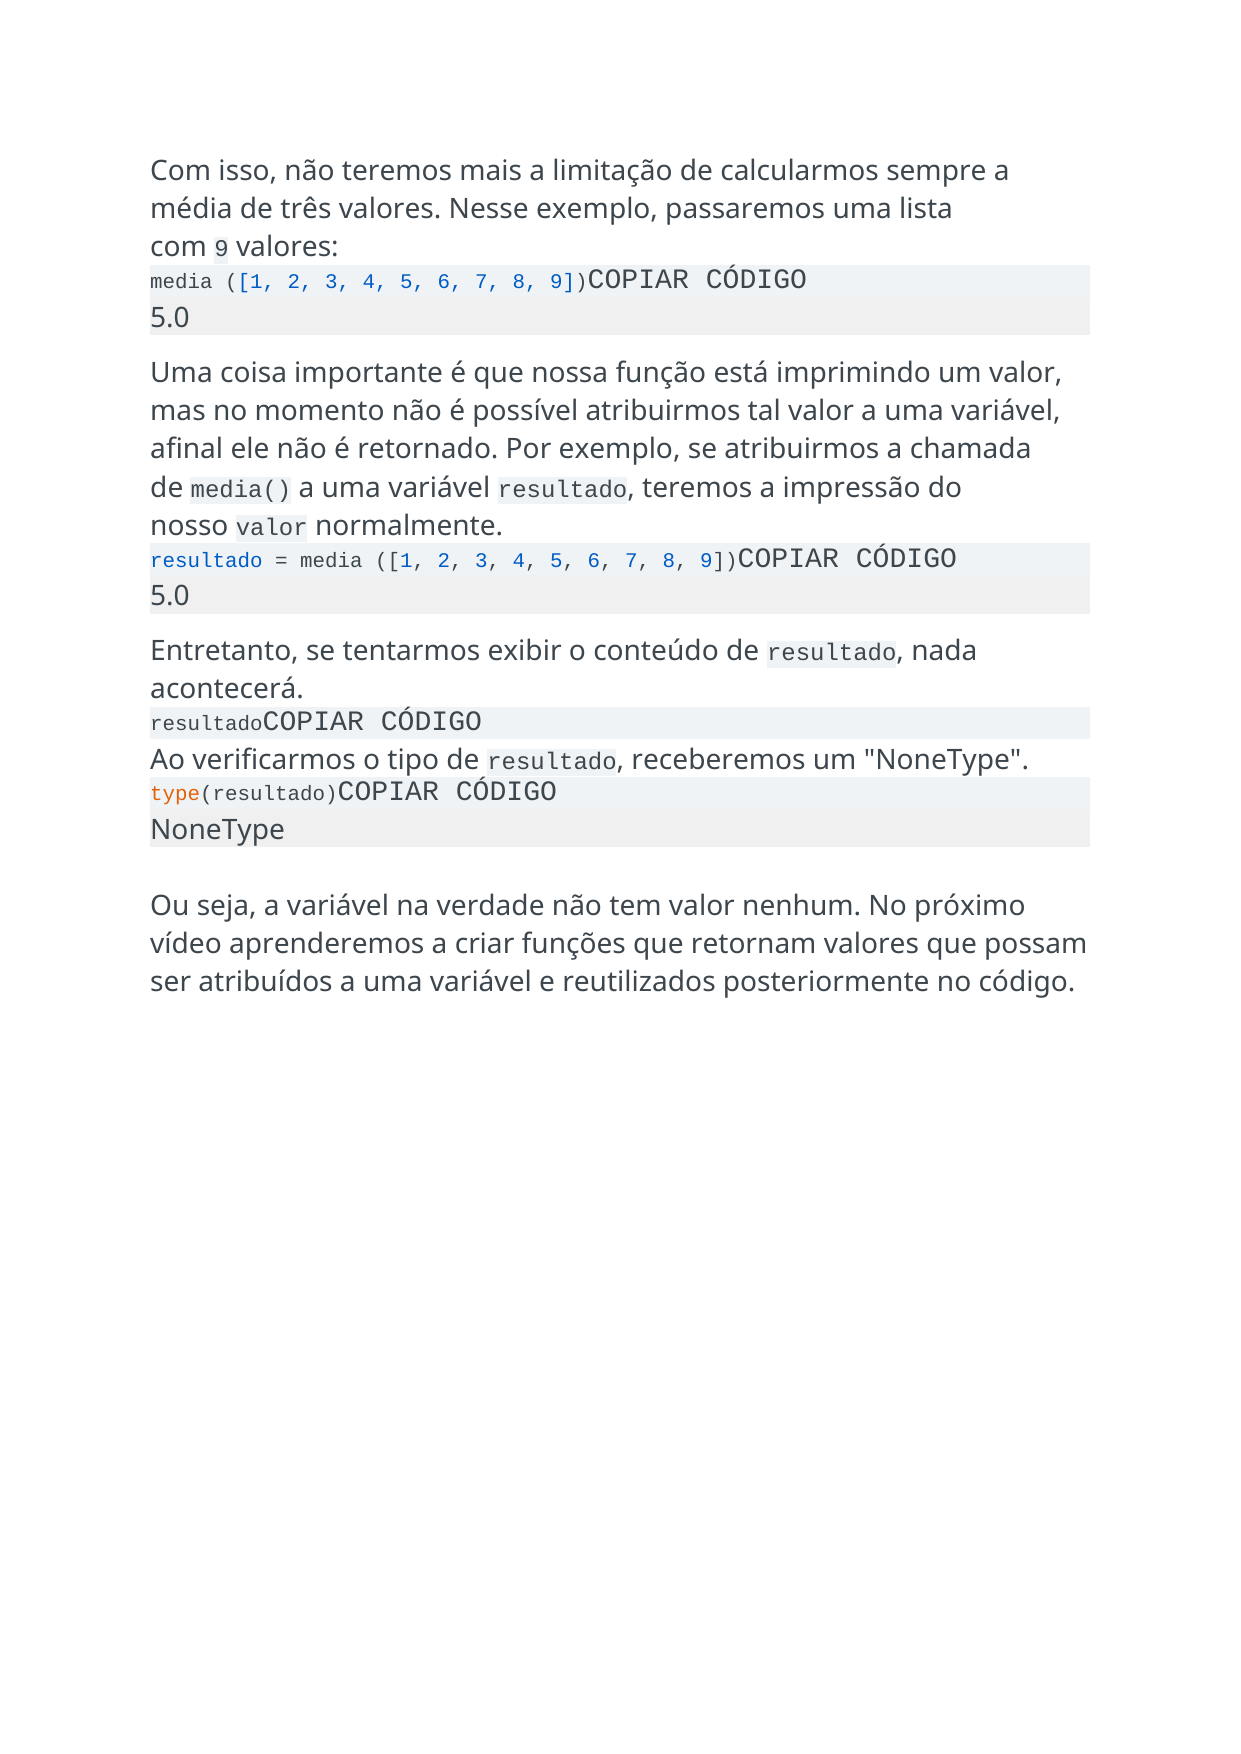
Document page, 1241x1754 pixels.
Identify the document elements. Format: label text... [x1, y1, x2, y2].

text media ([1, 2, 3, 4, 5, 6, 7, 8, 9])COPIAR CÓDIGO [150, 265, 1090, 297]
text Uma coisa importante é que nossa função está imprimindo um valor, mas no momento não é possível atribuirmos tal valor a uma variável, afinal ele não é retornado. Por exemplo, se atribuirmos a chamada de media() a uma variável resultado, teremos a impressão do nosso valor normalmente. [150, 352, 1090, 543]
text resultado = media ([1, 2, 3, 4, 5, 6, 7, 8, 9])COPIAR CÓDIGO [150, 543, 1090, 575]
text Entretanto, se tentarmos exibir o conteúdo de resultado, nada acontecerá. [150, 630, 1090, 707]
text type(resultado)COPIAR CÓDIGO [150, 777, 1090, 809]
text Com isso, não teremos mais a limitação de calcularmos sempre a média de três valores. Nesse exemplo, passaremos uma lista com 9 valores: [150, 150, 1090, 265]
text 5.0 [150, 297, 1090, 335]
text Ou seja, a variável na verdade não tem valor nenhum. No próximo vídeo aprenderemos a criar funções que retornam valores que possam ser atribuídos a uma variável e reutilizados posteriormente no código. [150, 885, 1090, 1000]
text resultadoCOPIAR CÓDIGO [150, 707, 1090, 739]
text Ao verificarmos o tipo de resultado, receberemos um "NoneType". [150, 739, 1090, 777]
text 5.0 [150, 575, 1090, 614]
text NoneType [150, 809, 1090, 847]
